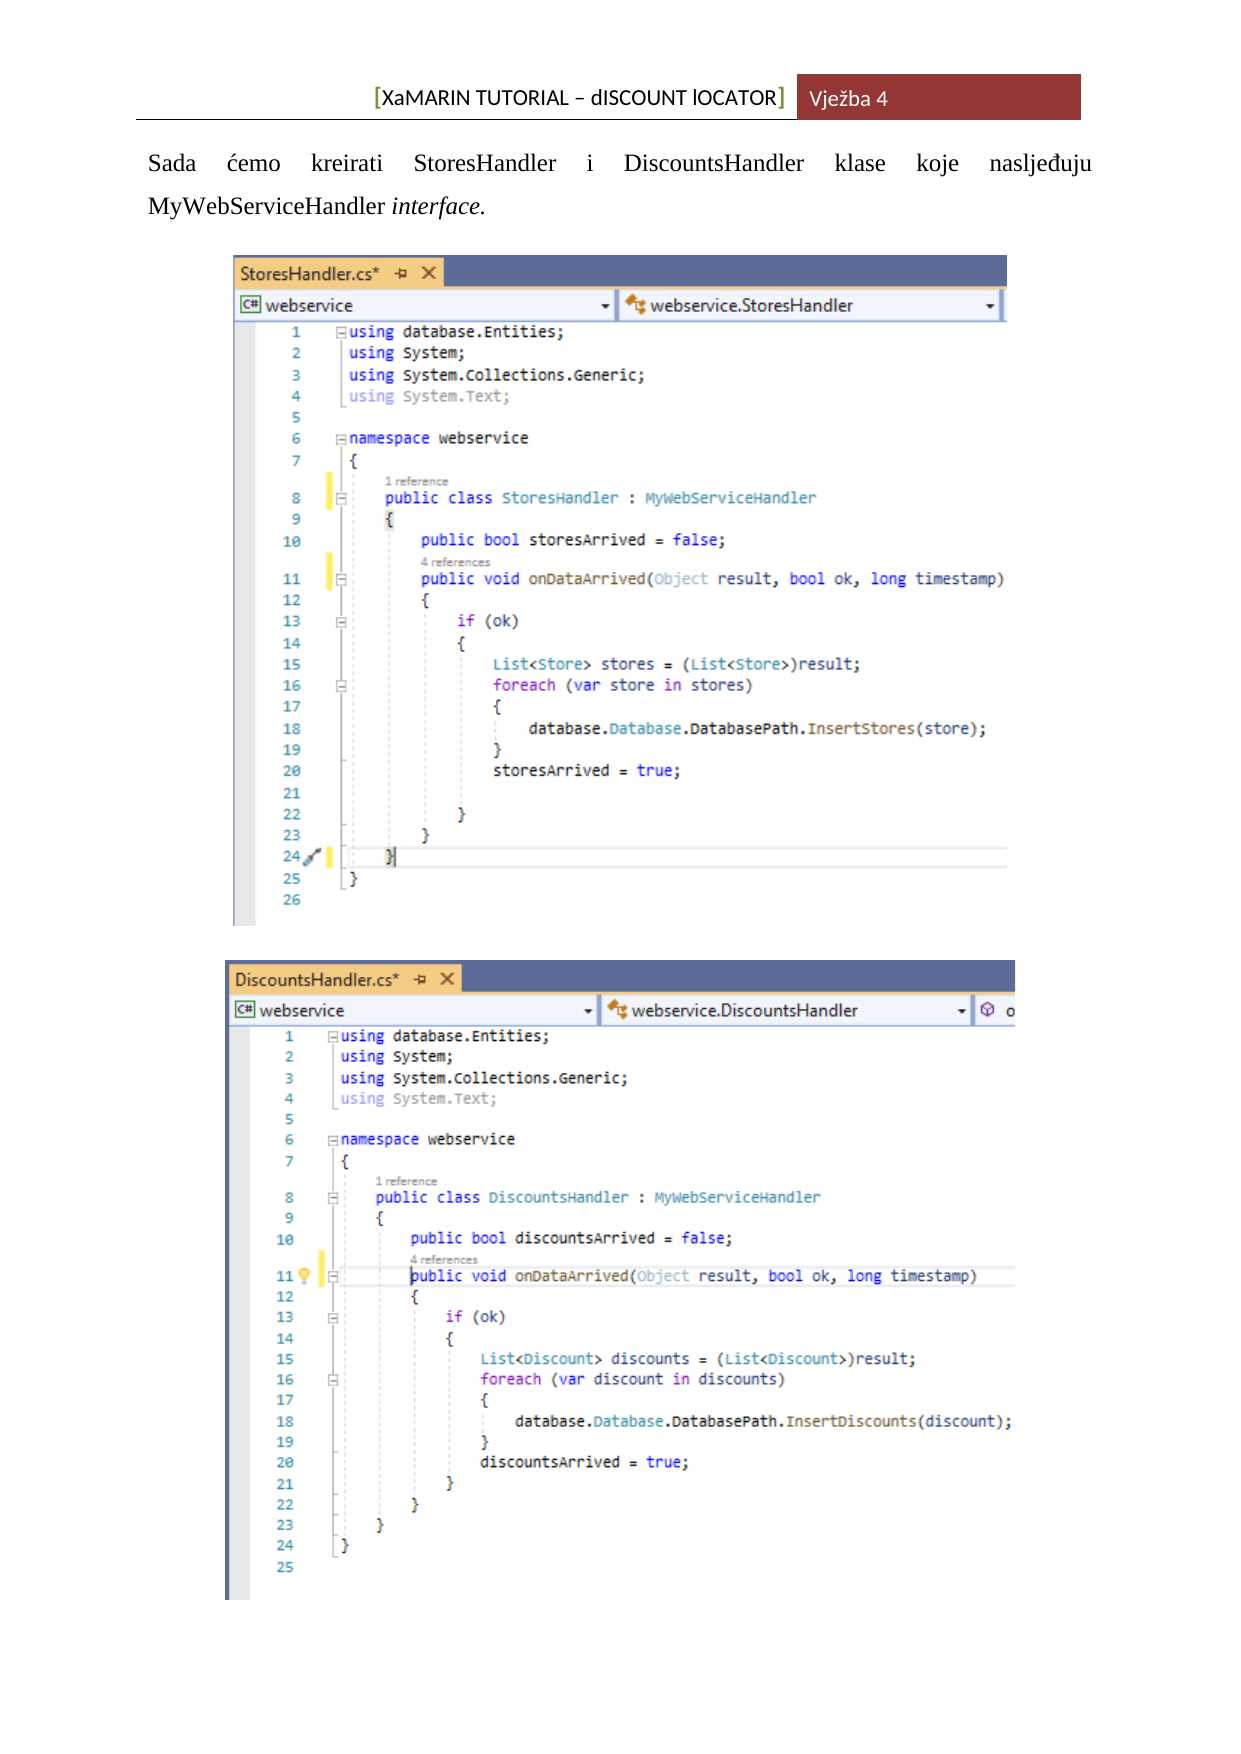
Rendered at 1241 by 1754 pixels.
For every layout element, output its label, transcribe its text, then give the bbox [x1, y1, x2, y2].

picture [233, 255, 1007, 926]
text Sada ćemo kreirati StoresHandler i DiscountsHandler klase koje nasljeđuju MyWebServiceHandler interface. [148, 148, 1093, 220]
picture [225, 960, 1016, 1600]
